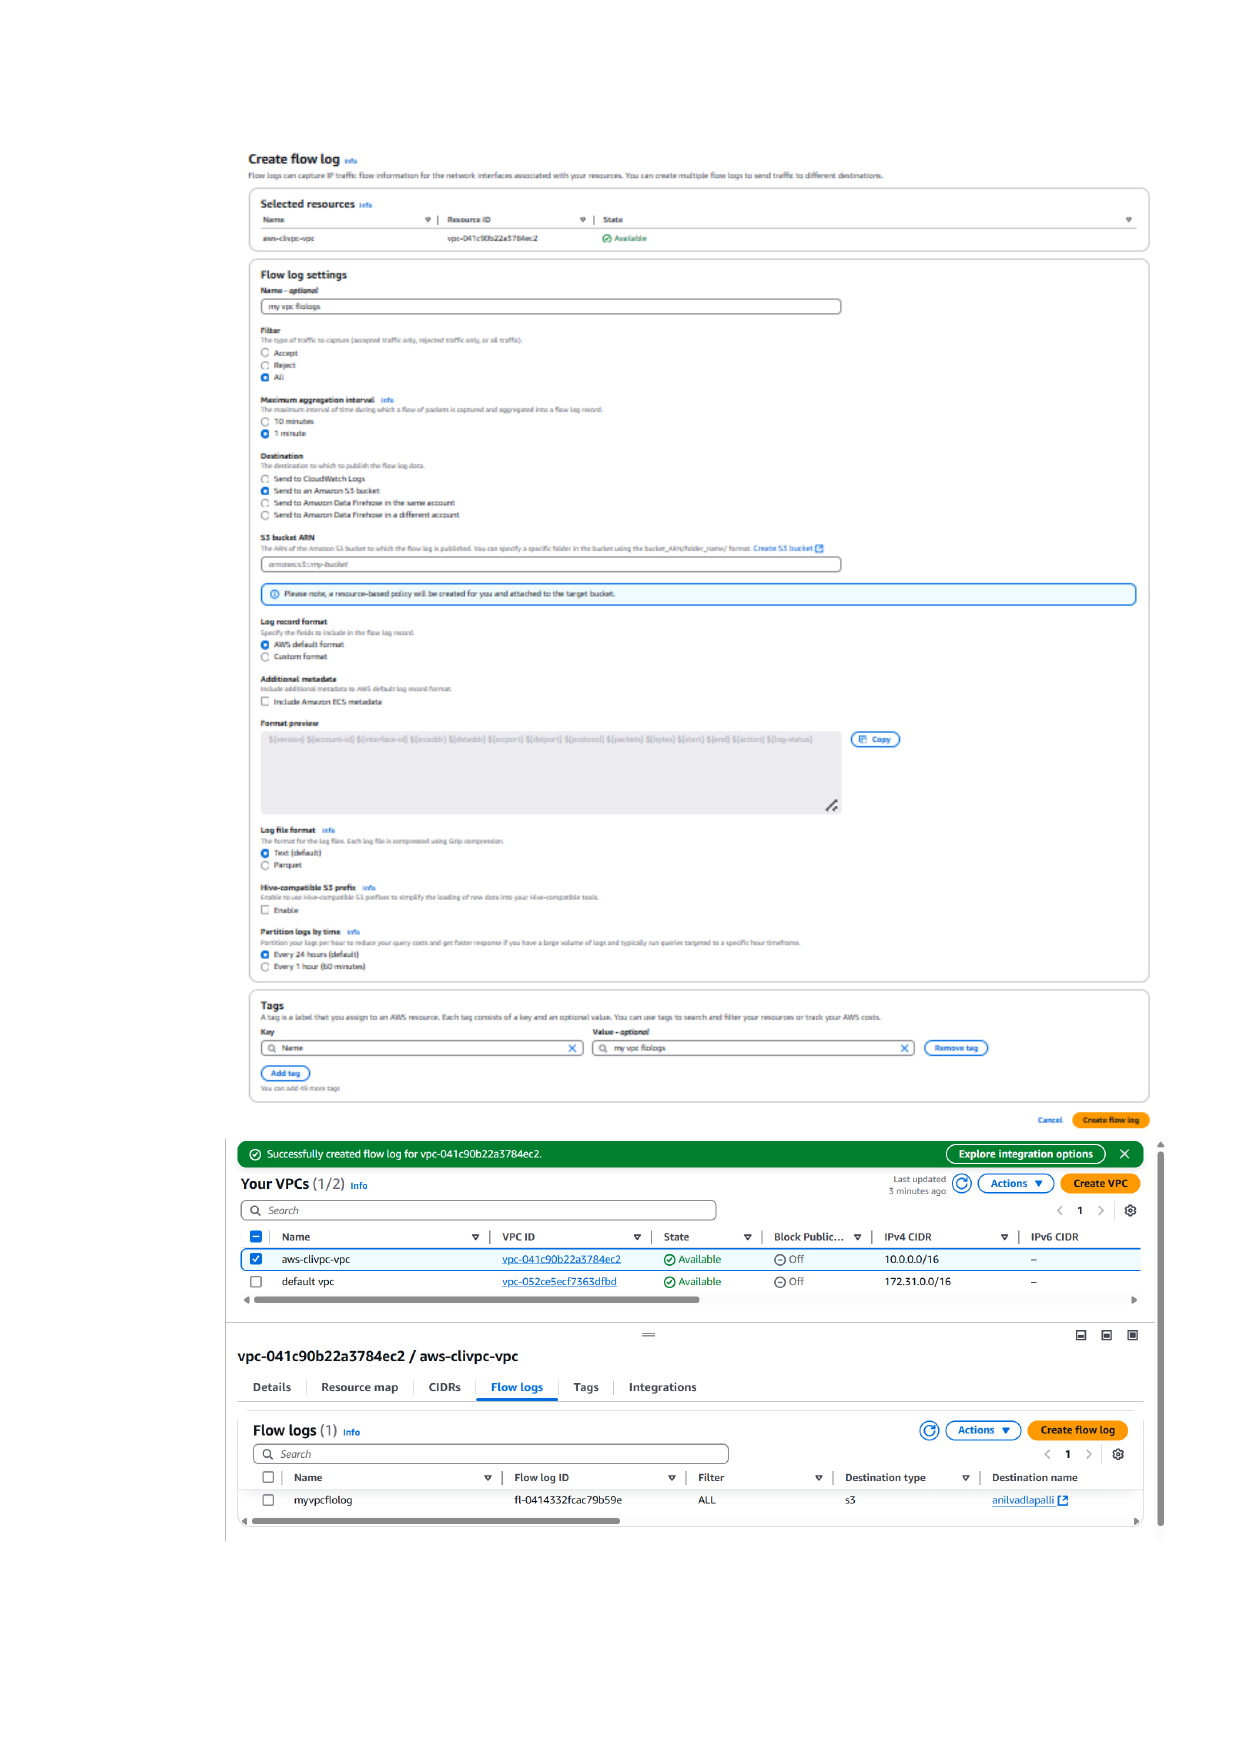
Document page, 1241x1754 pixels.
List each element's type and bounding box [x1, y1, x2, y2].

picture [225, 150, 1166, 1135]
picture [225, 1139, 1166, 1541]
